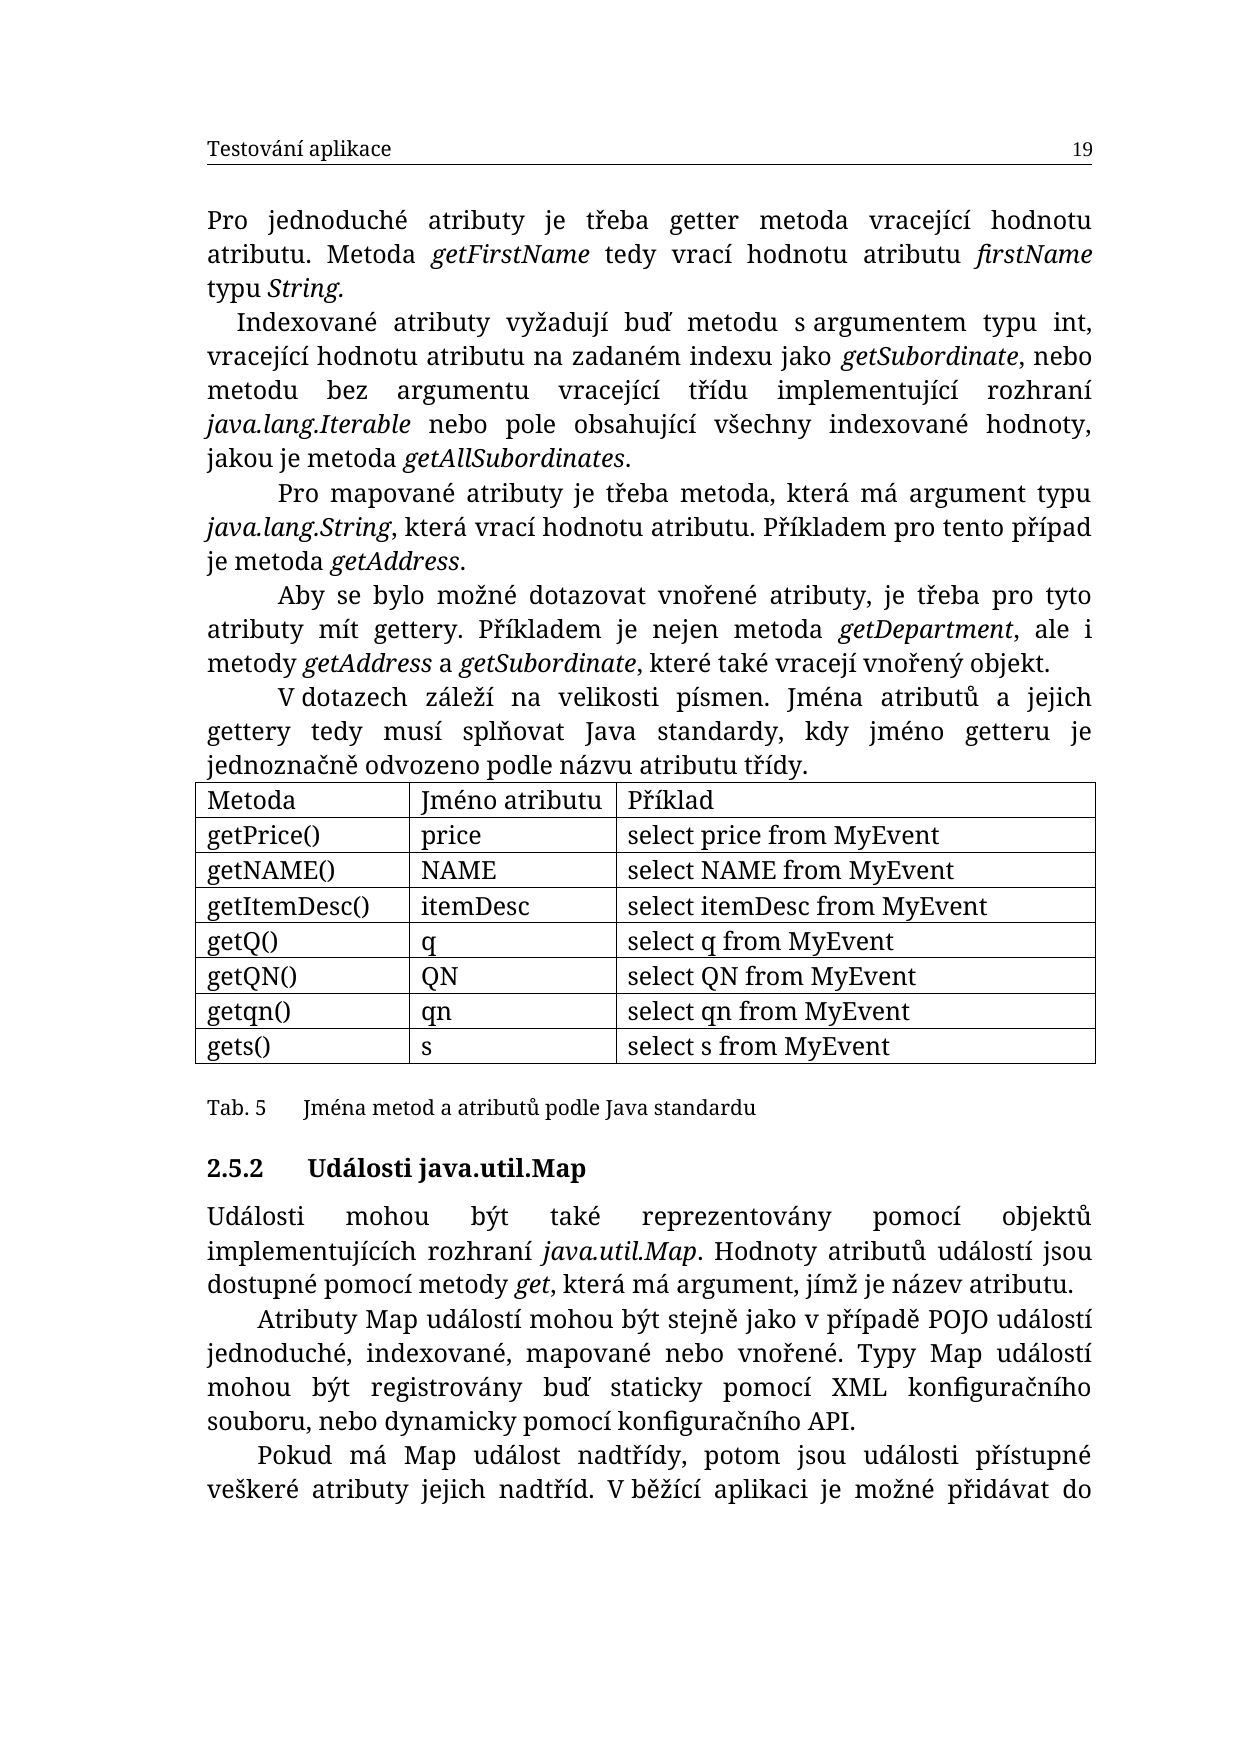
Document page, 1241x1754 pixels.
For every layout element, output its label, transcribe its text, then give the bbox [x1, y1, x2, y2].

table_header Příklad [617, 783, 1095, 817]
table_cell qn [410, 994, 616, 1027]
table_header Metoda [196, 783, 409, 817]
text V dotazech záleží na velikosti písmen. Jména atributů a jejich gettery tedy musí splňovat Java standardy, kdy jméno getteru je jednoznačně odvozeno podle názvu atributu třídy. [207, 679, 1092, 782]
table_cell s [410, 1029, 616, 1063]
text Pro mapované atributy je třeba metoda, která má argument typu java.lang.String, která vrací hodnotu atributu. Příkladem pro tento případ je metoda getAddress. [207, 475, 1092, 577]
table_cell getNAME() [196, 853, 409, 887]
table_cell getQ() [196, 923, 409, 957]
text Aby se bylo možné dotazovat vnořené atributy, je třeba pro tyto atributy mít gettery. Příkladem je nejen metoda getDepartment, ale i metody getAddress a getSubordinate, které také vracejí vnořený objekt. [207, 577, 1092, 679]
text Indexované atributy vyžadují buď metodu s argumentem typu int, vracející hodnotu atributu na zadaném indexu jako getSubordinate, nebo metodu bez argumentu vracející třídu implementující rozhraní java.lang.Iterable nebo pole obsahující všechny indexované hodnoty, jakou je metoda getAllSubordinates. [207, 305, 1092, 475]
table_cell getItemDesc() [196, 888, 409, 922]
table_cell select QN from MyEvent [617, 958, 1095, 992]
table_cell getPrice() [196, 818, 409, 852]
table_cell NAME [410, 853, 616, 887]
table_cell QN [410, 958, 616, 992]
table_cell price [410, 818, 616, 852]
table_cell getqn() [196, 994, 409, 1027]
table_cell select q from MyEvent [617, 923, 1095, 957]
table_cell select NAME from MyEvent [617, 853, 1095, 887]
table_cell itemDesc [410, 888, 616, 922]
table_cell select s from MyEvent [617, 1029, 1095, 1063]
table_cell select price from MyEvent [617, 818, 1095, 852]
text Události java.util.Map [207, 1150, 1092, 1184]
table_cell q [410, 923, 616, 957]
text Jména metod a atributů podle Java standardu [207, 1093, 1092, 1121]
table_cell getQN() [196, 958, 409, 992]
text Atributy Map událostí mohou být stejně jako v případě POJO událostí jednoduché, indexované, mapované nebo vnořené. Typy Map událostí mohou být registrovány buď staticky pomocí XML konfiguračního souboru, nebo dynamicky pomocí konfiguračního API. [207, 1301, 1092, 1437]
table_cell select itemDesc from MyEvent [617, 888, 1095, 922]
table_cell select qn from MyEvent [617, 994, 1095, 1027]
table_cell gets() [196, 1029, 409, 1063]
text Pro jednoduché atributy je třeba getter metoda vracející hodnotu atributu. Metoda getFirstName tedy vrací hodnotu atributu firstName typu String. [207, 203, 1092, 305]
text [207, 1437, 1092, 1506]
text Události mohou být také reprezentovány pomocí objektů implementujících rozhraní java.util.Map. Hodnoty atributů událostí jsou dostupné pomocí metody get, která má argument, jímž je název atributu. [207, 1199, 1092, 1301]
table_header Jméno atributu [410, 783, 616, 817]
